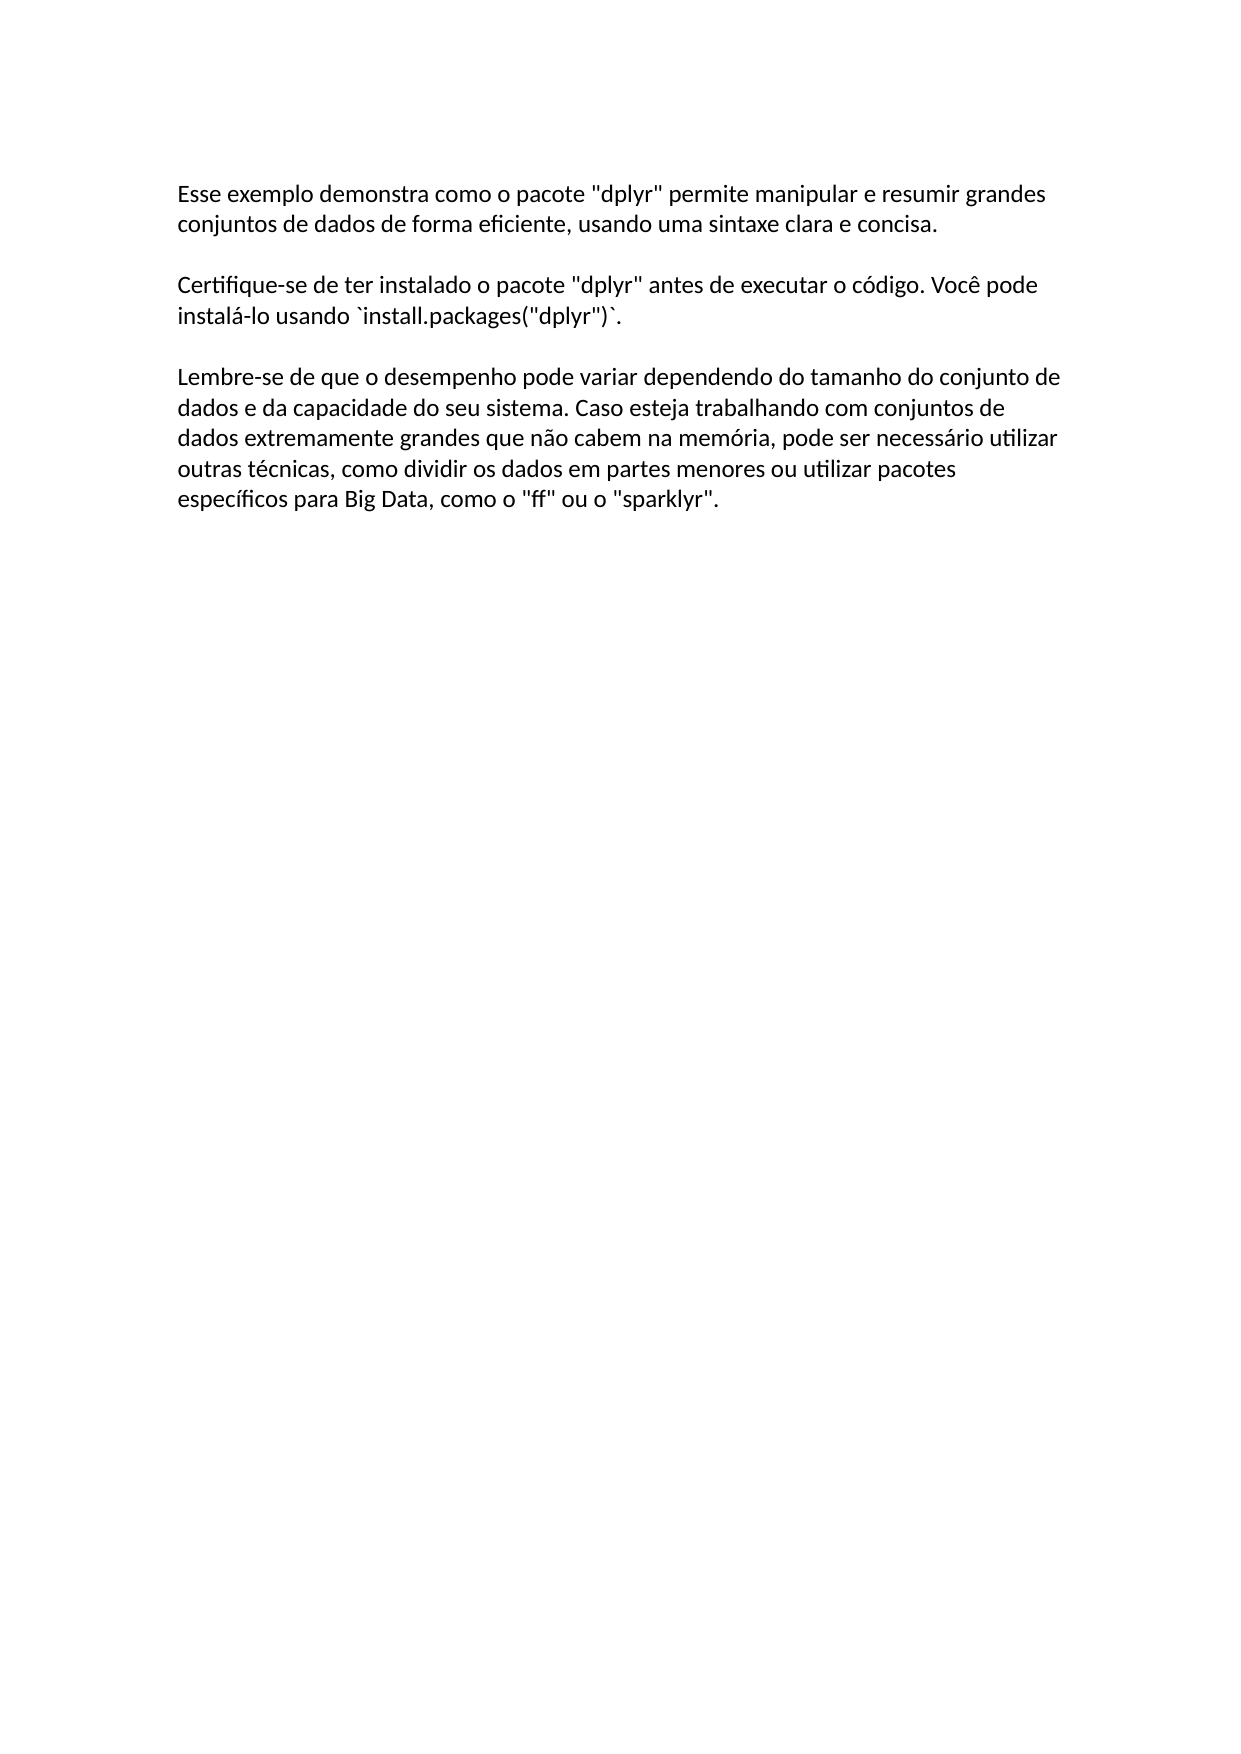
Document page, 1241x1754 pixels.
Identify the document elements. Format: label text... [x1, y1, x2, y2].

text Esse exemplo demonstra como o pacote "dplyr" permite manipular e resumir grandes conjuntos de dados de forma eficiente, usando uma sintaxe clara e concisa. [177, 178, 1063, 239]
text Lembre-se de que o desempenho pode variar dependendo do tamanho do conjunto de dados e da capacidade do seu sistema. Caso esteja trabalhando com conjuntos de dados extremamente grandes que não cabem na memória, pode ser necessário utilizar outras técnicas, como dividir os dados em partes menores ou utilizar pacotes específicos para Big Data, como o "ff" ou o "sparklyr". [177, 361, 1063, 514]
text Certifique-se de ter instalado o pacote "dplyr" antes de executar o código. Você pode instalá-lo usando `install.packages("dplyr")`. [177, 270, 1063, 331]
